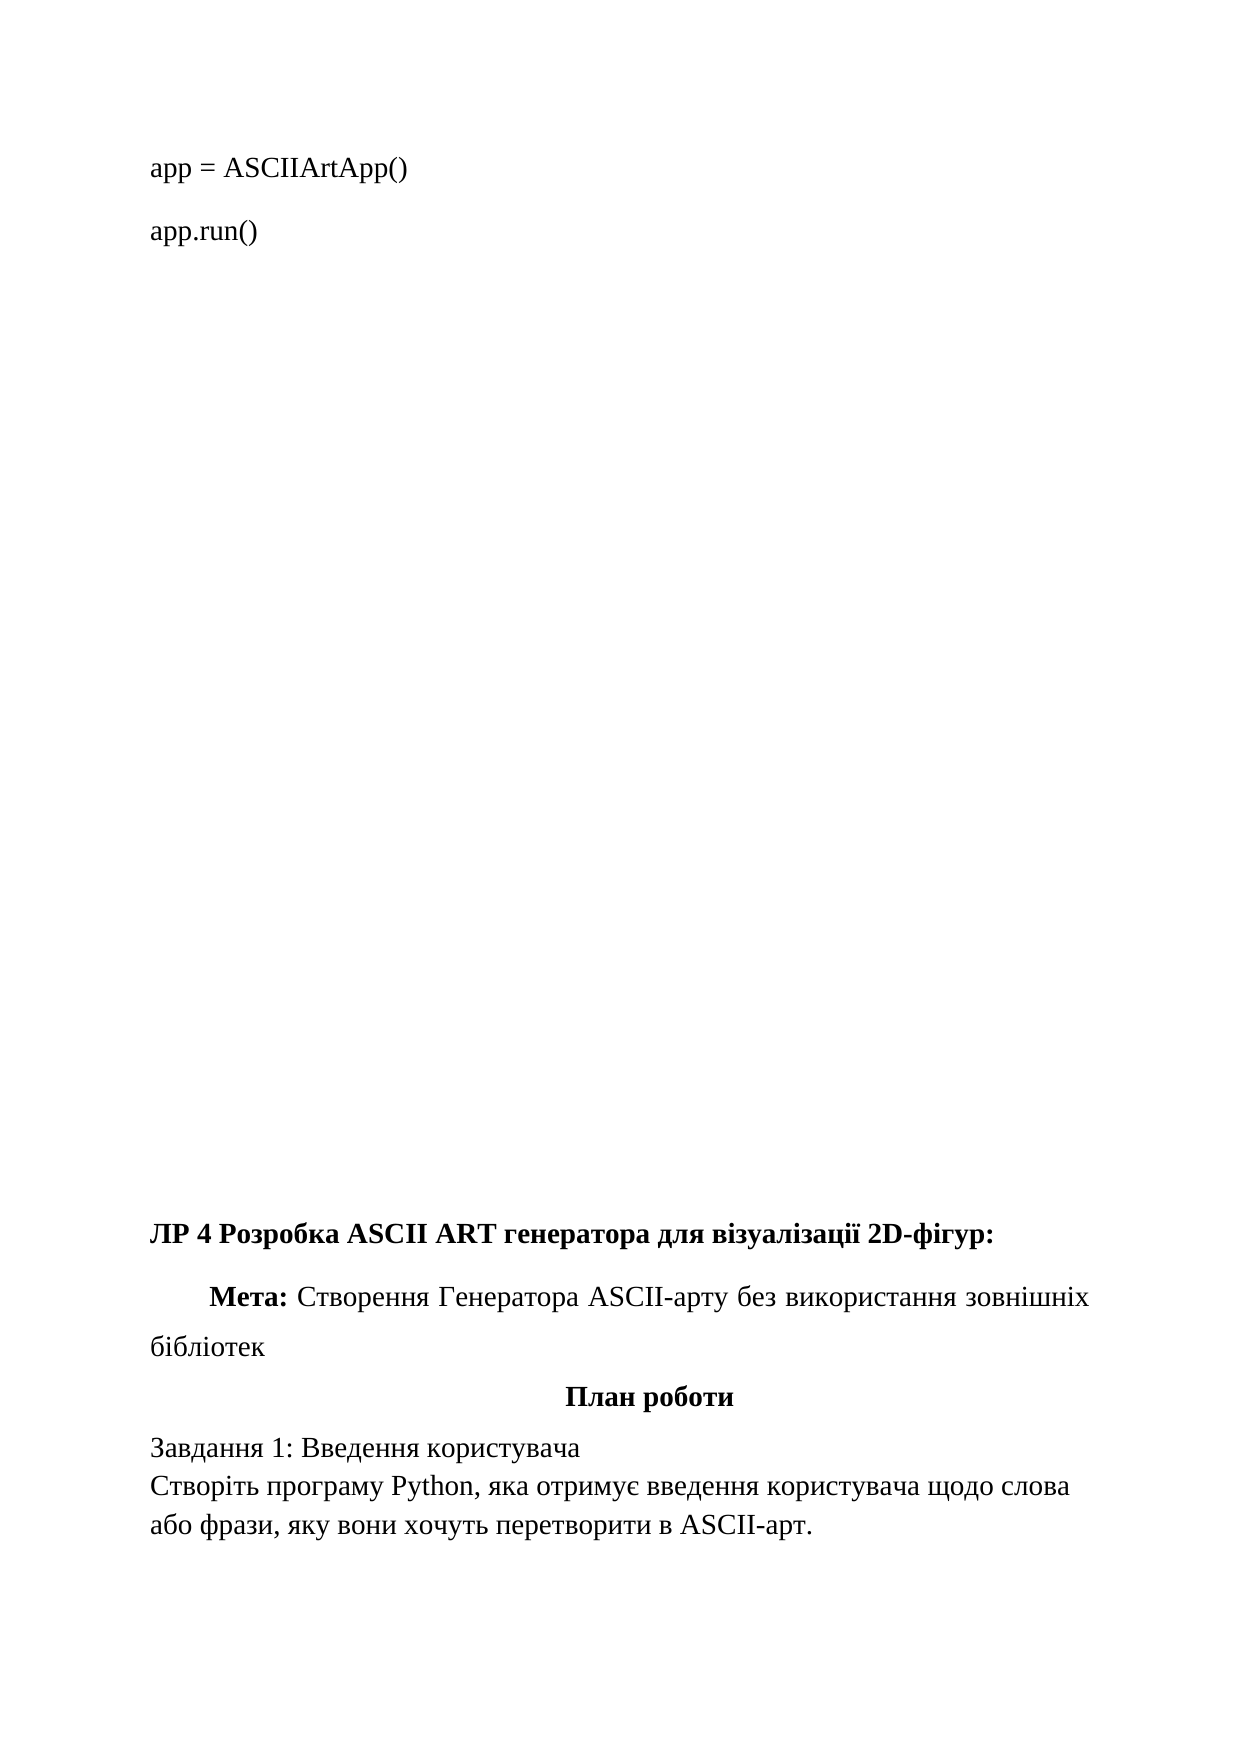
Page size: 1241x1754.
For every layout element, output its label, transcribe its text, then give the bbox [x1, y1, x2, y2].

text Завдання 1: Введення користувача [150, 1430, 1090, 1463]
text ЛР 4 Розробка ASCII ART генератора для візуалізації 2D-фігур: [150, 1216, 1090, 1249]
text Створіть програму Python, яка отримує введення користувача щодо слова або фрази, яку вони хочуть перетворити в ASCII-арт. [150, 1468, 1090, 1540]
text План роботи [150, 1379, 1090, 1413]
text app = ASCIIArtApp() [150, 150, 1090, 183]
text app.run() [150, 213, 1090, 246]
text Мета: Створення Генератора ASCII-арту без використання зовнішніх бібліотек [150, 1279, 1090, 1363]
